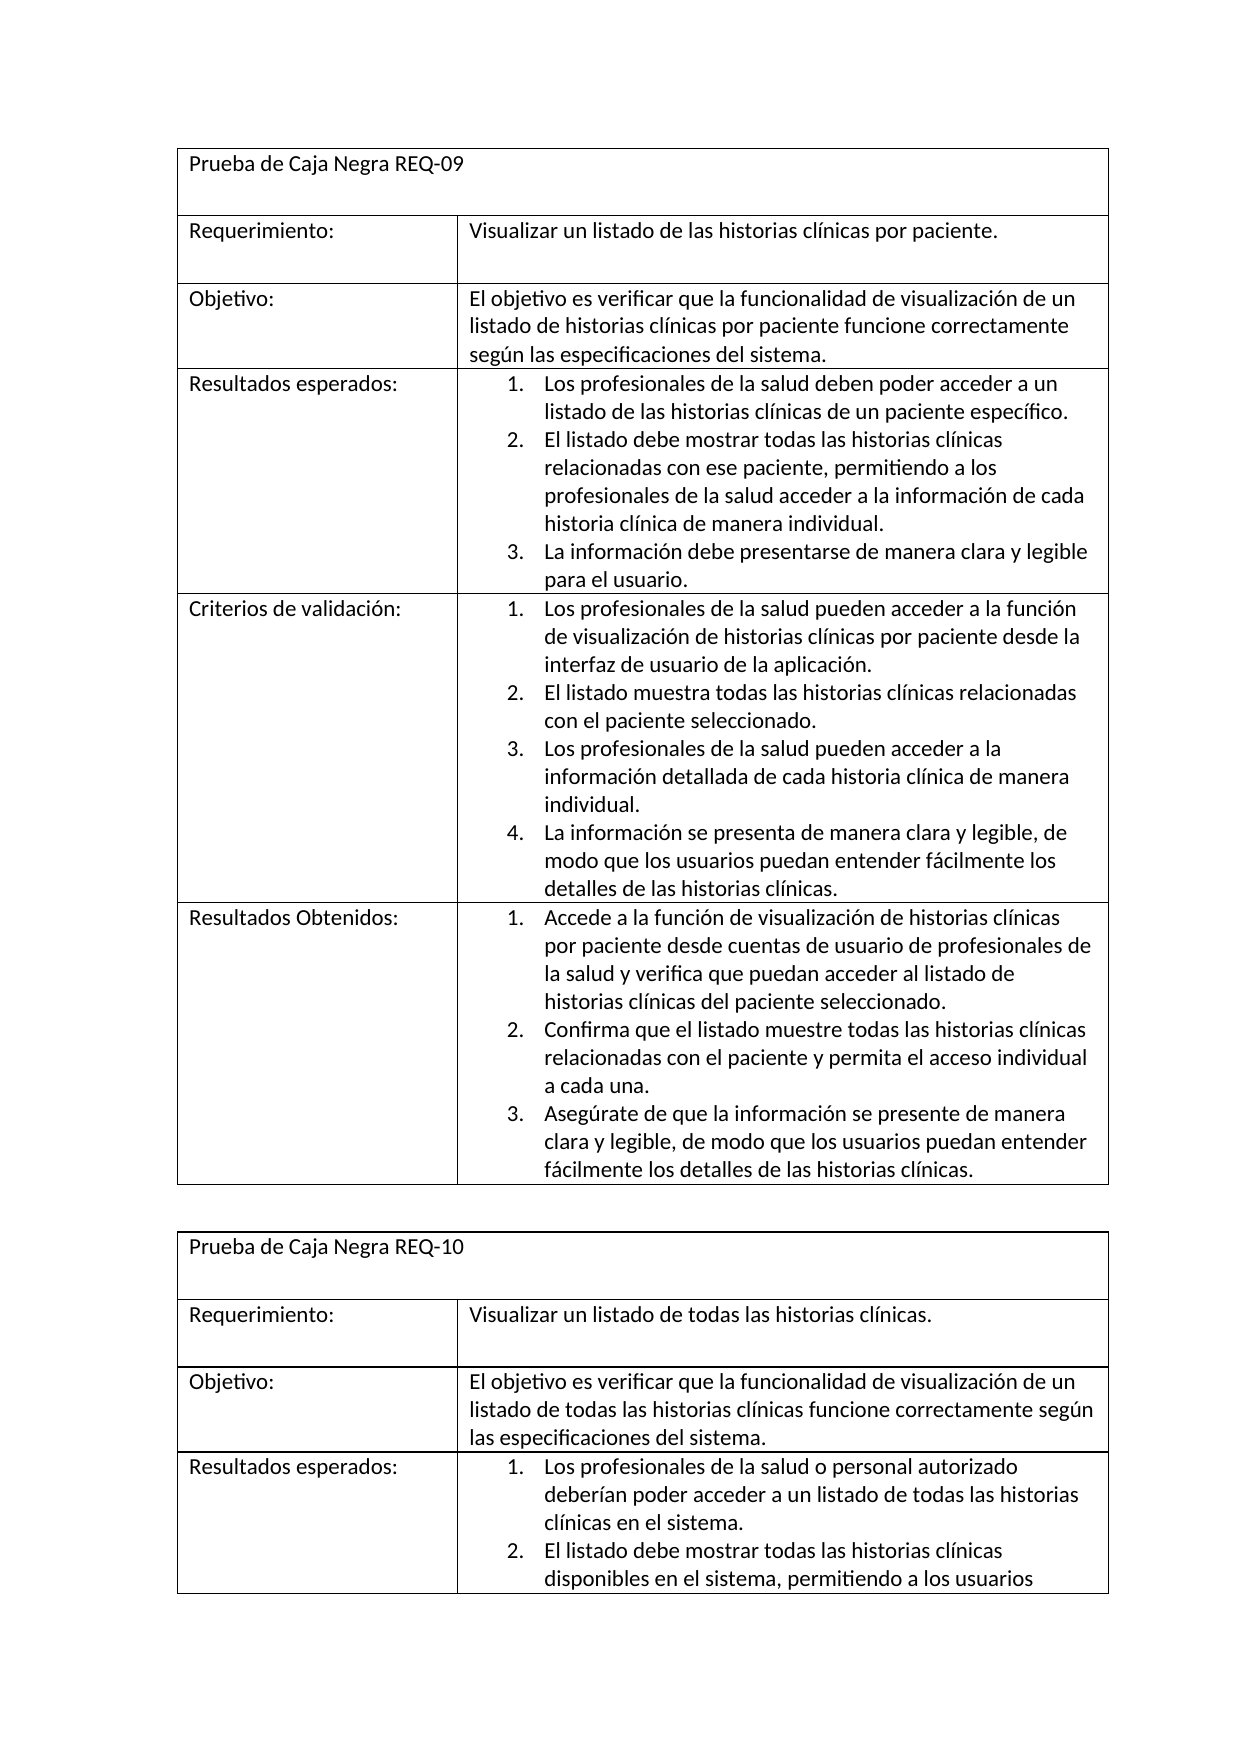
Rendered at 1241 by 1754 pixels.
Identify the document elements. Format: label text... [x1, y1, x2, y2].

table_cell Criterios de validación: [178, 594, 457, 902]
table_cell Visualizar un listado de todas las historias clínicas. [458, 1300, 1108, 1366]
table_cell Visualizar un listado de las historias clínicas por paciente. [458, 216, 1108, 283]
table_cell Los profesionales de la salud deben poder acceder a un listado de las historias clínicas de un paciente específico. El listado debe mostrar todas las historias clínicas relacionadas con ese paciente, permitiendo a los profesionales de la salud acceder a la información de cada historia clínica de manera individual. La información debe presentarse de manera clara y legible para el usuario. [458, 369, 1108, 593]
table_cell Requerimiento: [178, 216, 457, 283]
table_cell Accede a la función de visualización de historias clínicas por paciente desde cuentas de usuario de profesionales de la salud y verifica que puedan acceder al listado de historias clínicas del paciente seleccionado. Confirma que el listado muestre todas las historias clínicas relacionadas con el paciente y permita el acceso individual a cada una. Asegúrate de que la información se presente de manera clara y legible, de modo que los usuarios puedan entender fácilmente los detalles de las historias clínicas. [458, 903, 1108, 1183]
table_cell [178, 1453, 457, 1593]
table_header Prueba de Caja Negra REQ-09 [178, 149, 1108, 215]
table_cell Resultados Obtenidos: [178, 903, 457, 1183]
table_cell El objetivo es verificar que la funcionalidad de visualización de un listado de historias clínicas por paciente funcione correctamente según las especificaciones del sistema. [458, 284, 1108, 368]
table_cell El objetivo es verificar que la funcionalidad de visualización de un listado de todas las historias clínicas funcione correctamente según las especificaciones del sistema. [458, 1368, 1108, 1451]
table_cell Objetivo: [178, 284, 457, 368]
table_cell Los profesionales de la salud pueden acceder a la función de visualización de historias clínicas por paciente desde la interfaz de usuario de la aplicación. El listado muestra todas las historias clínicas relacionadas con el paciente seleccionado. Los profesionales de la salud pueden acceder a la información detallada de cada historia clínica de manera individual. La información se presenta de manera clara y legible, de modo que los usuarios puedan entender fácilmente los detalles de las historias clínicas. [458, 594, 1108, 902]
table_header Prueba de Caja Negra REQ-10 [178, 1233, 1108, 1299]
table_cell Resultados esperados: [178, 369, 457, 593]
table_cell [458, 1453, 1108, 1593]
table_cell Objetivo: [178, 1368, 457, 1451]
table_cell Requerimiento: [178, 1300, 457, 1366]
